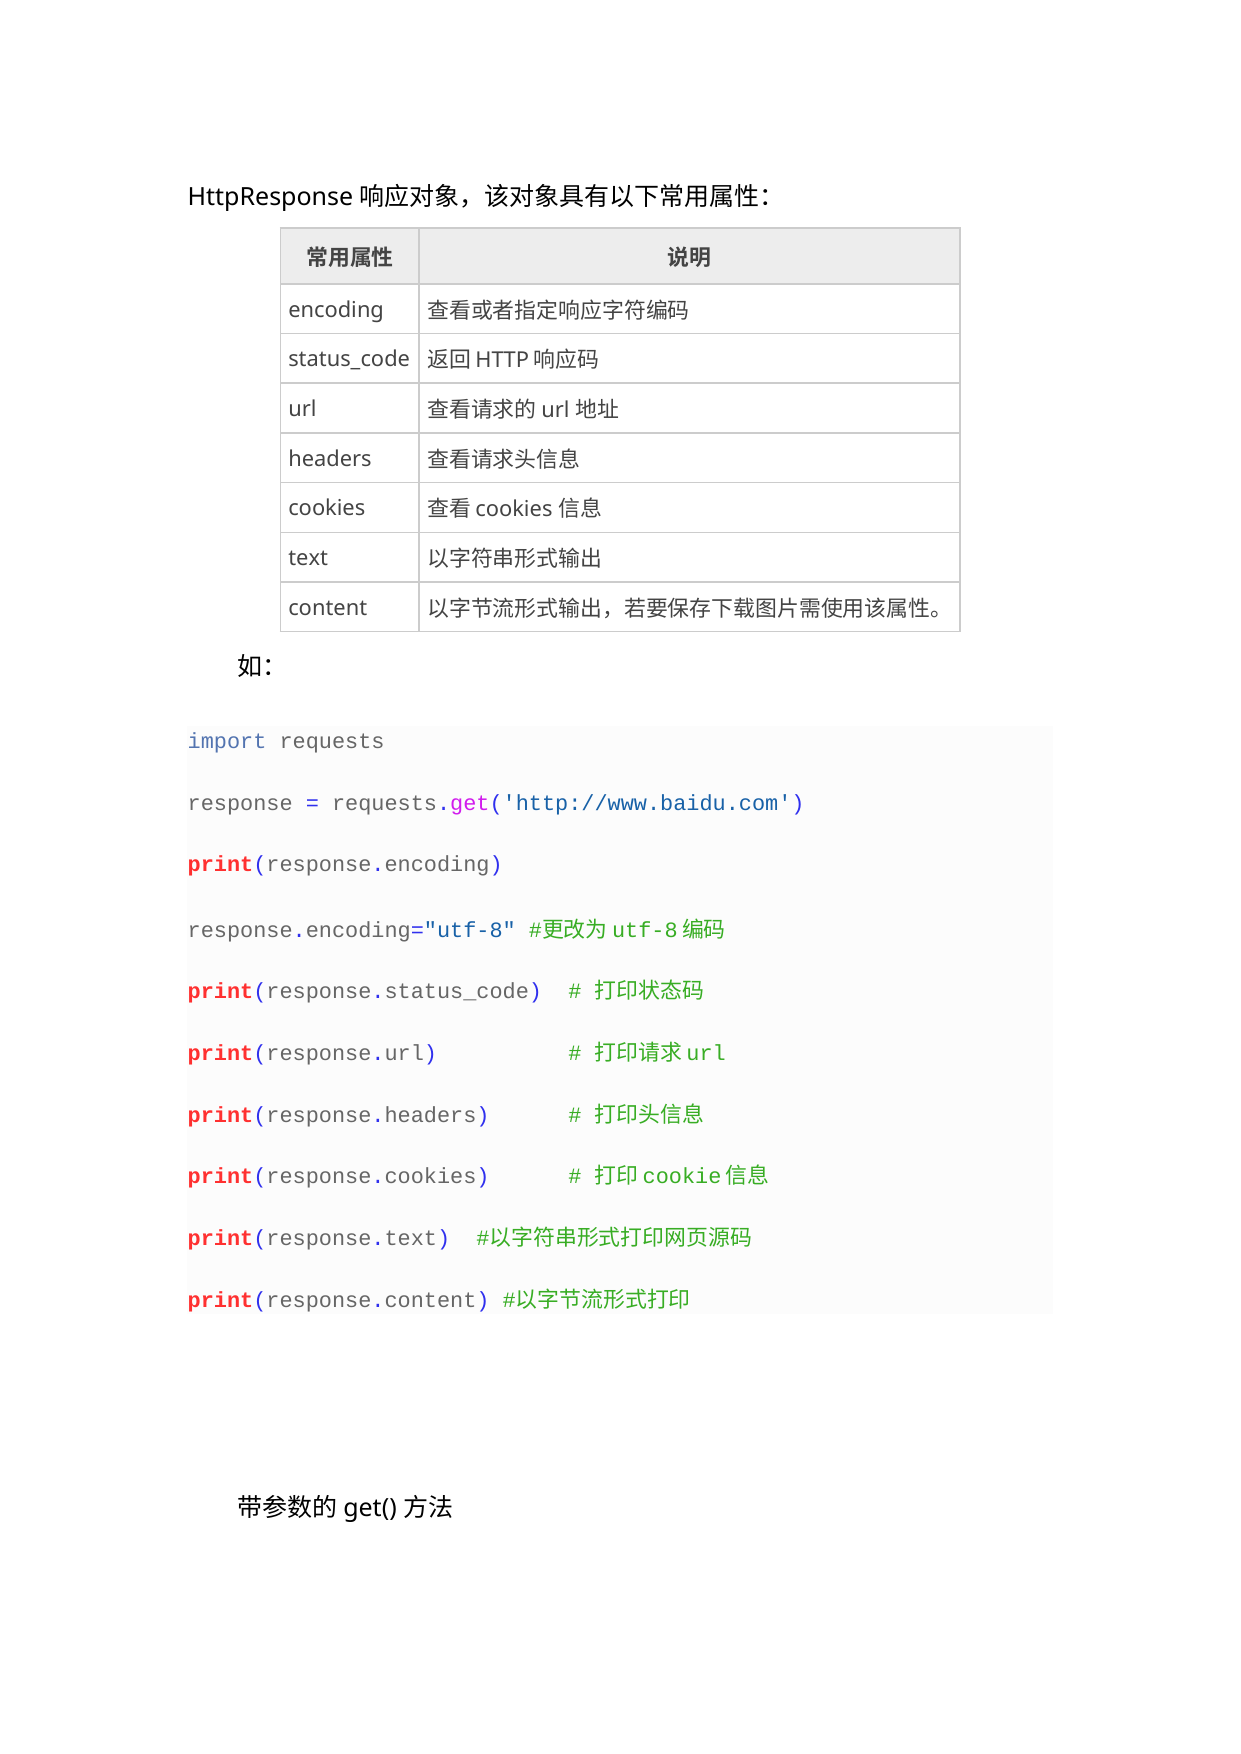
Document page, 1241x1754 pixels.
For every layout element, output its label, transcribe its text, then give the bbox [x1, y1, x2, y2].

text print(response.encoding) [187, 850, 1053, 882]
text print(response.cookies) # 打印cookie信息 [187, 1158, 1053, 1191]
table_cell 以字符串形式输出 [420, 533, 959, 581]
text print(response.content) #以字节流形式打印 [187, 1281, 1053, 1314]
table_cell status_code [281, 334, 418, 382]
table_cell 查看cookies 信息 [420, 483, 959, 531]
table_cell 查看或者指定响应字符编码 [420, 285, 959, 333]
table_cell text [281, 533, 418, 581]
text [187, 162, 1053, 227]
table_cell content [281, 583, 418, 631]
table_header 说明 [420, 229, 959, 283]
text print(response.headers) # 打印头信息 [187, 1096, 1053, 1129]
table_cell cookies [281, 483, 418, 531]
table_cell headers [281, 434, 418, 482]
text print(response.status_code) # 打印状态码 [187, 973, 1053, 1006]
text print(response.text) #以字符串形式打印网页源码 [187, 1220, 1053, 1252]
table_cell 以字节流形式输出，若要保存下载图片需使用该属性。 [420, 583, 959, 631]
table_cell 查看请求的 url 地址 [420, 384, 959, 432]
text 带参数的 get() 方法 [187, 1473, 1053, 1538]
text print(response.url) # 打印请求url [187, 1035, 1053, 1067]
table_cell 查看请求头信息 [420, 434, 959, 482]
text response.encoding="utf-8" #更改为utf-8编码 [187, 911, 1053, 944]
text 如： [187, 632, 1053, 697]
table_header 常用属性 [281, 229, 418, 283]
text import requests [187, 726, 1053, 759]
table_cell encoding [281, 285, 418, 333]
table_cell 返回HTTP响应码 [420, 334, 959, 382]
text response = requests.get('http://www.baidu.com') [187, 788, 1053, 821]
table_cell url [281, 384, 418, 432]
